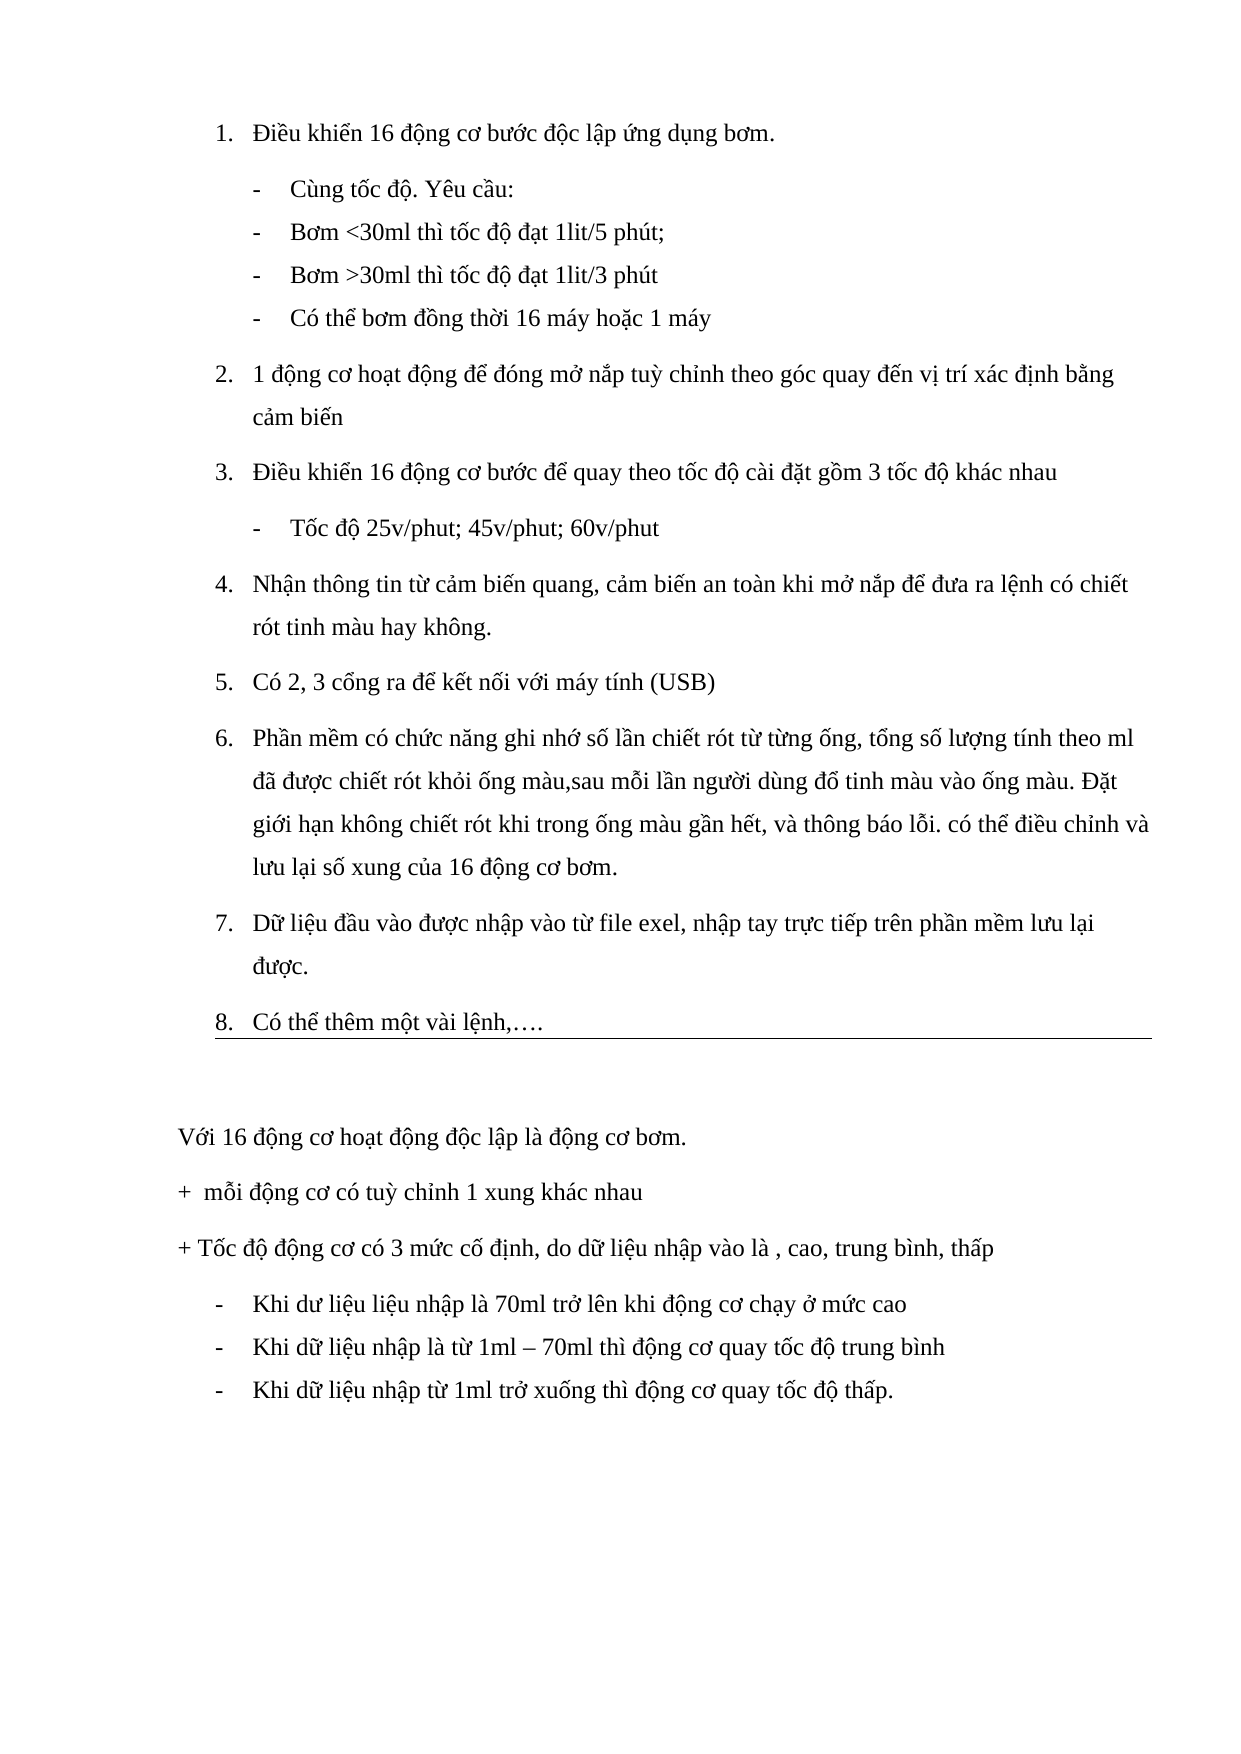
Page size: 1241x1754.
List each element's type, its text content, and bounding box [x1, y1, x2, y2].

list Khi dư liệu liệu nhập là 70ml trở lên khi động cơ chạy ở mức cao [215, 1289, 1152, 1317]
list Tốc độ 25v/phut; 45v/phut; 60v/phut [252, 513, 1152, 542]
list 1 động cơ hoạt động để đóng mở nắp tuỳ chỉnh theo góc quay đến vị trí xác định bằng cảm biến [215, 359, 1152, 431]
text + mỗi động cơ có tuỳ chỉnh 1 xung khác nhau [177, 1177, 1152, 1206]
list Bơm >30ml thì tốc độ đạt 1lit/3 phút [252, 260, 1152, 289]
list Nhận thông tin từ cảm biến quang, cảm biến an toàn khi mở nắp để đưa ra lệnh có chiết rót tinh màu hay không. [215, 569, 1152, 641]
list Cùng tốc độ. Yêu cầu: [252, 174, 1152, 202]
list Bơm <30ml thì tốc độ đạt 1lit/5 phút; [252, 217, 1152, 246]
list Điều khiển 16 động cơ bước để quay theo tốc độ cài đặt gồm 3 tốc độ khác nhau [215, 457, 1152, 486]
text Với 16 động cơ hoạt động độc lập là động cơ bơm. [177, 1122, 1152, 1151]
text + Tốc độ động cơ có 3 mức cố định, do dữ liệu nhập vào là , cao, trung bình, thấp [177, 1233, 1152, 1262]
list Dữ liệu đầu vào được nhập vào từ file exel, nhập tay trực tiếp trên phần mềm lưu lại được. [215, 908, 1152, 980]
list Phần mềm có chức năng ghi nhớ số lần chiết rót từ từng ống, tổng số lượng tính theo ml đã được chiết rót khỏi ống màu,sau mỗi lần người dùng đổ tinh màu vào ống màu. Đặt giới hạn không chiết rót khi trong ống màu gần hết, và thông báo lỗi. có thể điều chỉnh và lưu lại số xung của 16 động cơ bơm. [215, 723, 1152, 881]
list Điều khiển 16 động cơ bước độc lập ứng dụng bơm. [215, 118, 1152, 147]
list Khi dữ liệu nhập là từ 1ml – 70ml thì động cơ quay tốc độ trung bình [215, 1332, 1152, 1361]
list Khi dữ liệu nhập từ 1ml trở xuống thì động cơ quay tốc độ thấp. [215, 1375, 1152, 1404]
list Có thể bơm đồng thời 16 máy hoặc 1 máy [252, 303, 1152, 332]
list Có thể thêm một vài lệnh,…. [215, 1007, 1152, 1038]
list Có 2, 3 cổng ra để kết nối với máy tính (USB) [215, 667, 1152, 696]
